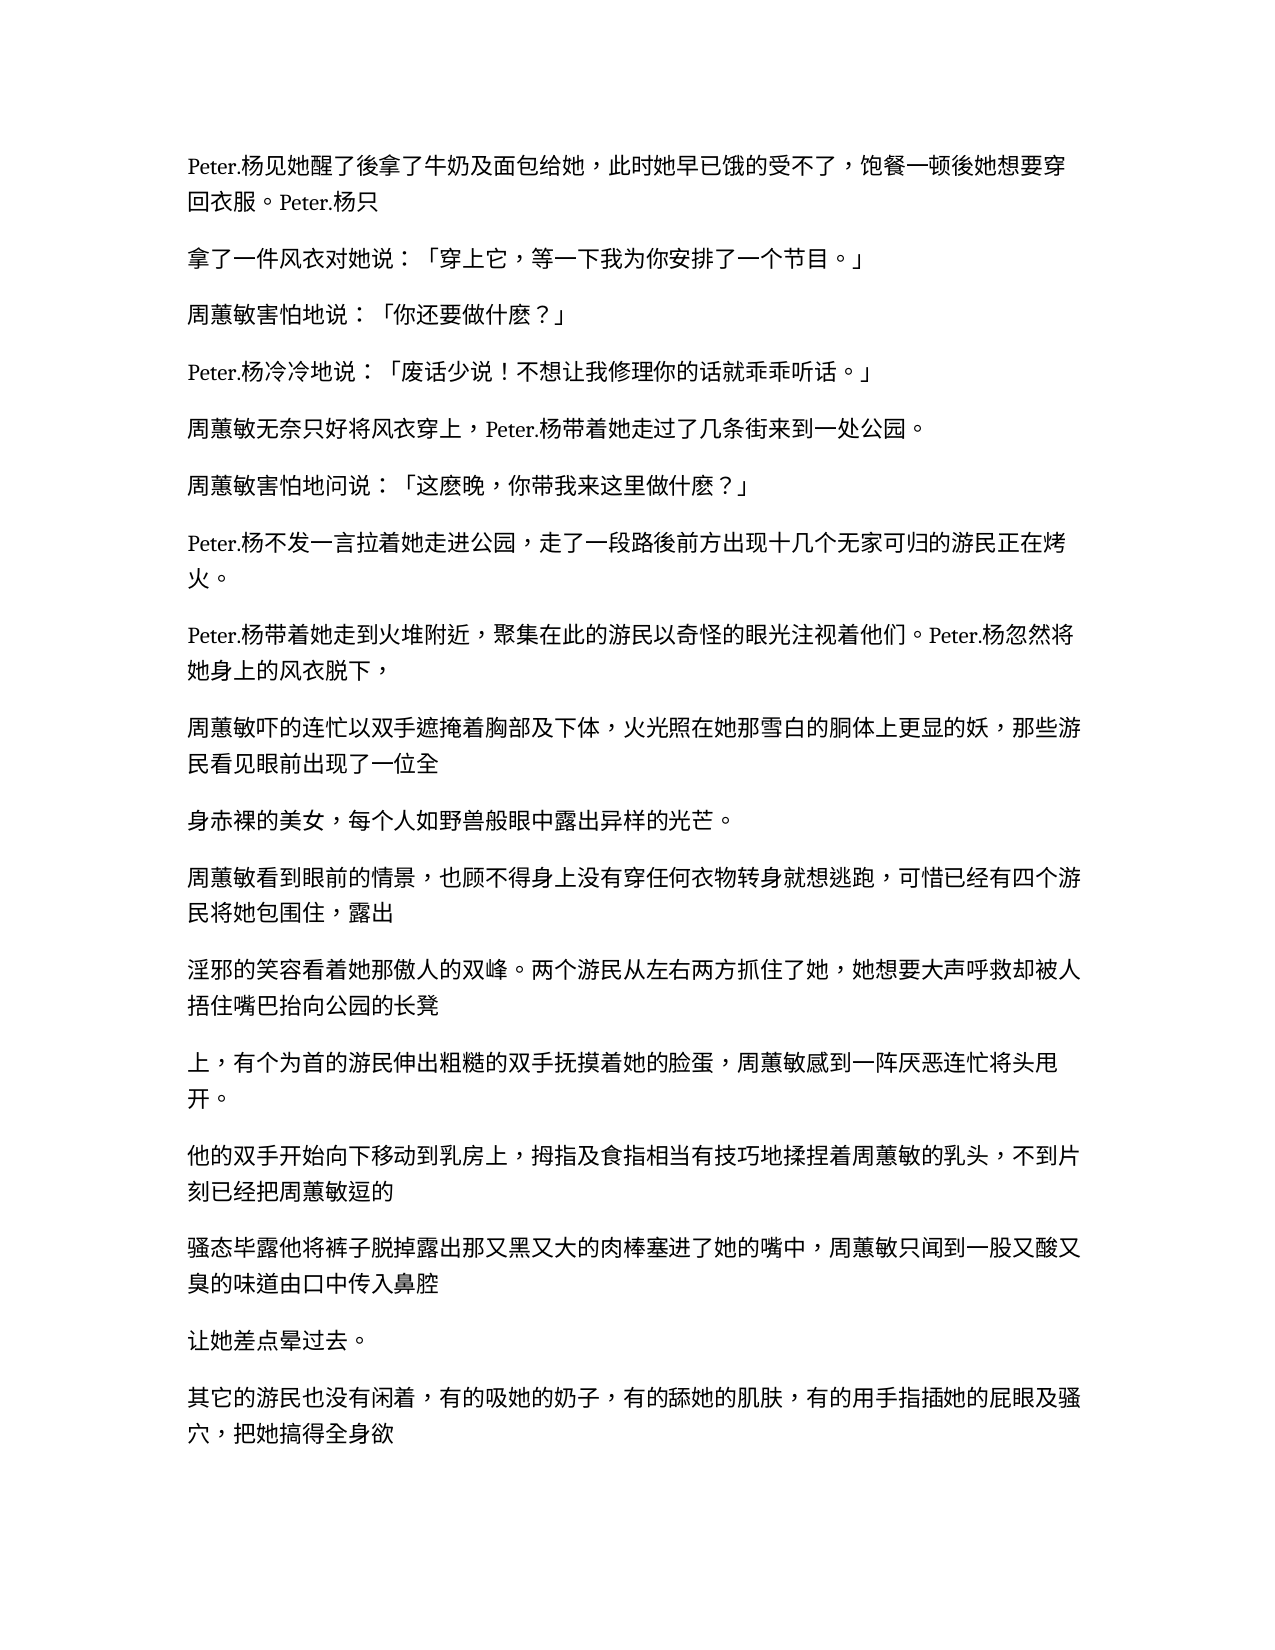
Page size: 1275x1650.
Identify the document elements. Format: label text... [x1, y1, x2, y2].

text Peter.杨冷冷地说：「废话少说！不想让我修理你的话就乖乖听话。」 [187, 356, 1087, 387]
text 周蕙敏害怕地问说：「这麽晚，你带我来这里做什麽？」 [187, 470, 1087, 501]
text 周蕙敏害怕地说：「你还要做什麽？」 [187, 299, 1087, 331]
text 身赤裸的美女，每个人如野兽般眼中露出异样的光芒。 [187, 805, 1087, 836]
text 让她差点晕过去。 [187, 1325, 1087, 1356]
text Peter.杨见她醒了後拿了牛奶及面包给她，此时她早已饿的受不了，饱餐一顿後她想要穿回衣服。Peter.杨只 [187, 150, 1087, 217]
text 拿了一件风衣对她说：「穿上它，等一下我为你安排了一个节目。」 [187, 243, 1087, 274]
text Peter.杨不发一言拉着她走进公园，走了一段路後前方出现十几个无家可归的游民正在烤火。 [187, 527, 1087, 594]
text 他的双手开始向下移动到乳房上，拇指及食指相当有技巧地揉捏着周蕙敏的乳头，不到片刻已经把周蕙敏逗的 [187, 1139, 1087, 1207]
text 骚态毕露他将裤子脱掉露出那又黑又大的肉棒塞进了她的嘴中，周蕙敏只闻到一股又酸又臭的味道由口中传入鼻腔 [187, 1232, 1087, 1299]
text 周蕙敏无奈只好将风衣穿上，Peter.杨带着她走过了几条街来到一处公园。 [187, 413, 1087, 444]
text 淫邪的笑容看着她那傲人的双峰。两个游民从左右两方抓住了她，她想要大声呼救却被人捂住嘴巴抬向公园的长凳 [187, 954, 1087, 1021]
text 其它的游民也没有闲着，有的吸她的奶子，有的舔她的肌肤，有的用手指插她的屁眼及骚穴，把她搞得全身欲 [187, 1382, 1087, 1449]
text 周蕙敏看到眼前的情景，也顾不得身上没有穿任何衣物转身就想逃跑，可惜已经有四个游民将她包围住，露出 [187, 861, 1087, 929]
text Peter.杨带着她走到火堆附近，聚集在此的游民以奇怪的眼光注视着他们。Peter.杨忽然将她身上的风衣脱下， [187, 619, 1087, 686]
text 周蕙敏吓的连忙以双手遮掩着胸部及下体，火光照在她那雪白的胴体上更显的妖，那些游民看见眼前出现了一位全 [187, 712, 1087, 779]
text 上，有个为首的游民伸出粗糙的双手抚摸着她的脸蛋，周蕙敏感到一阵厌恶连忙将头甩开。 [187, 1047, 1087, 1114]
